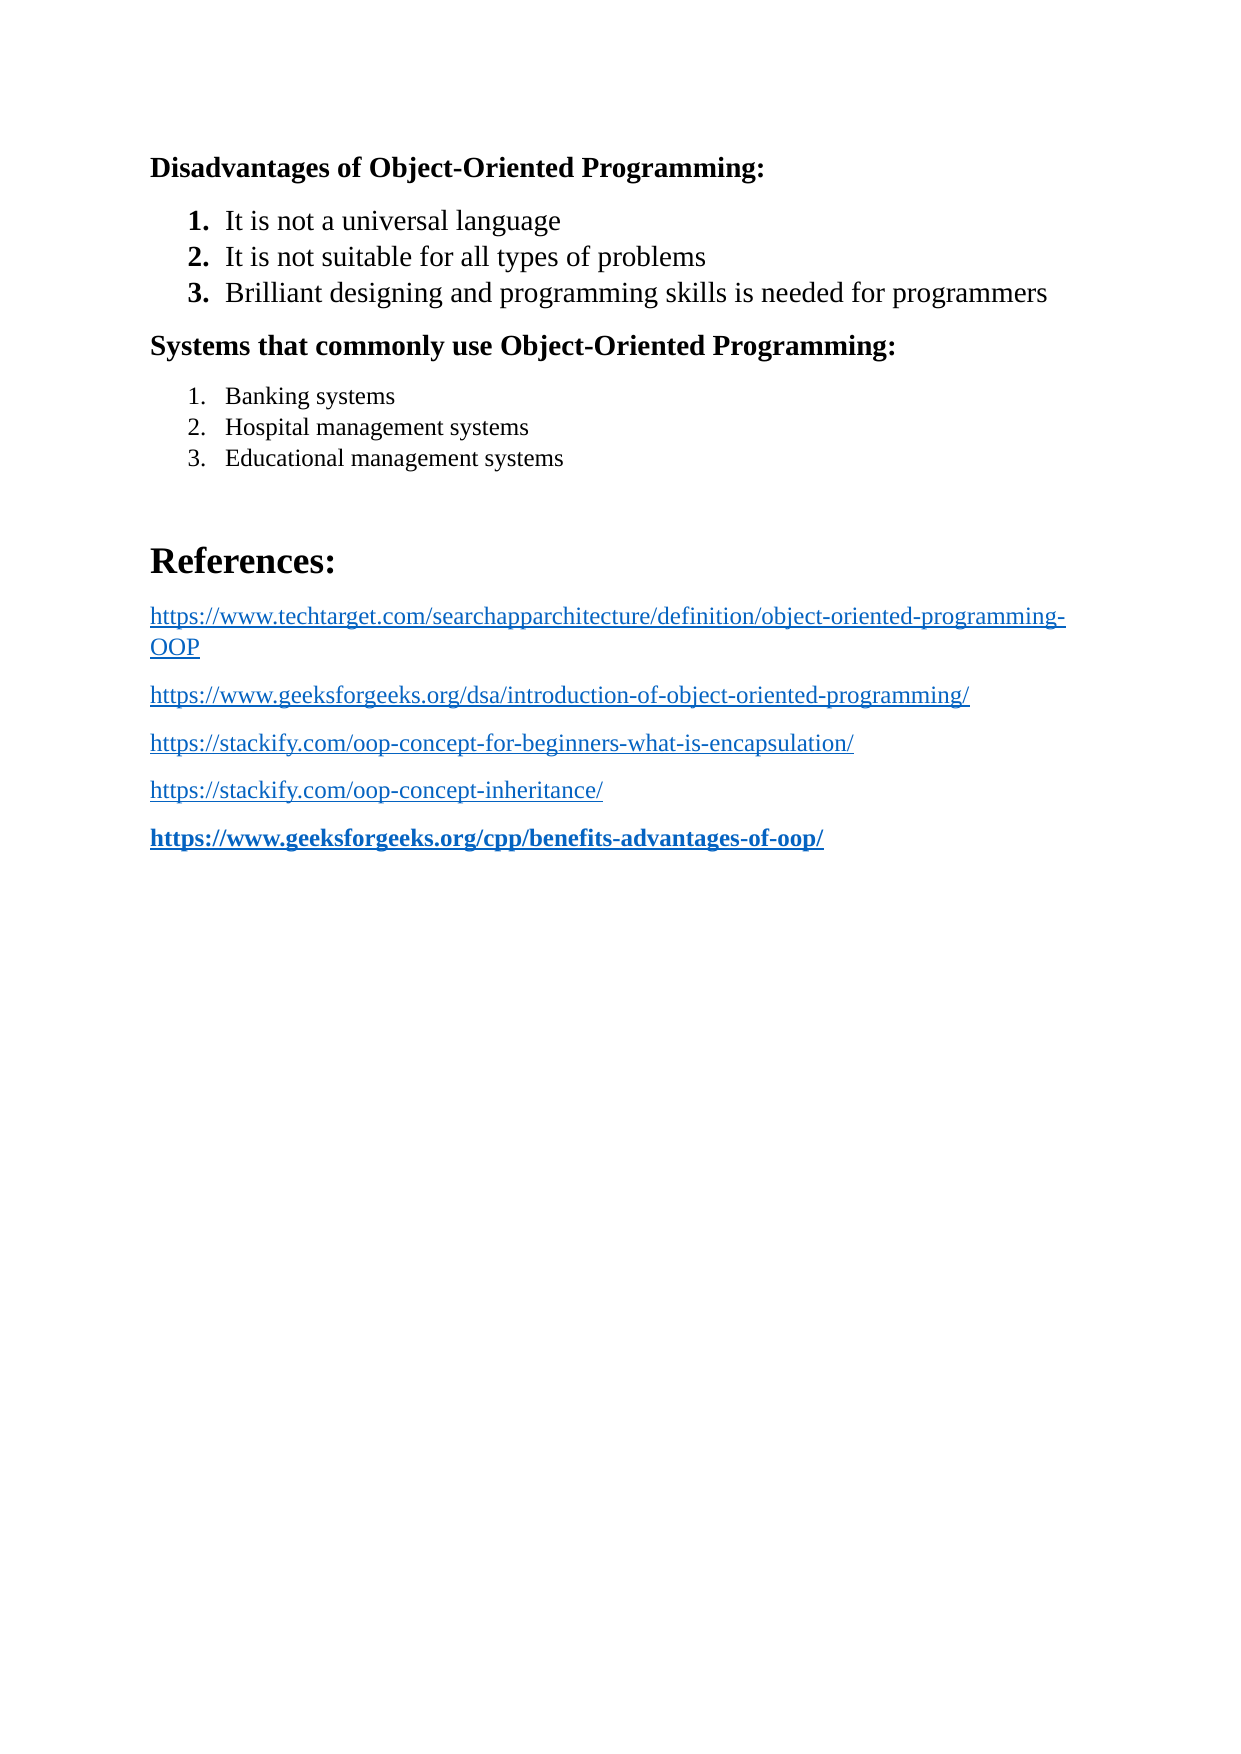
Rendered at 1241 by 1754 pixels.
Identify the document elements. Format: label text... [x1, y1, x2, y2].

list It is not a universal language [187, 203, 1090, 236]
text https://stackify.com/oop-concept-inheritance/ [150, 776, 1090, 804]
list Hospital management systems [187, 412, 1090, 441]
text https://www.geeksforgeeks.org/cpp/benefits-advantages-of-oop/ [150, 823, 1090, 852]
text https://www.techtarget.com/searchapparchitecture/definition/object-oriented-programming-OOP [150, 601, 1090, 661]
list It is not suitable for all types of problems [187, 239, 1090, 272]
text Systems that commonly use Object-Oriented Programming: [150, 328, 1090, 361]
text References: [150, 538, 1090, 581]
text https://stackify.com/oop-concept-for-beginners-what-is-encapsulation/ [150, 728, 1090, 757]
list Banking systems [187, 381, 1090, 409]
text https://www.geeksforgeeks.org/dsa/introduction-of-object-oriented-programming/ [150, 680, 1090, 709]
list Brilliant designing and programming skills is needed for programmers [187, 275, 1090, 309]
list Educational management systems [187, 443, 1090, 472]
text Disadvantages of Object-Oriented Programming: [150, 150, 1090, 183]
